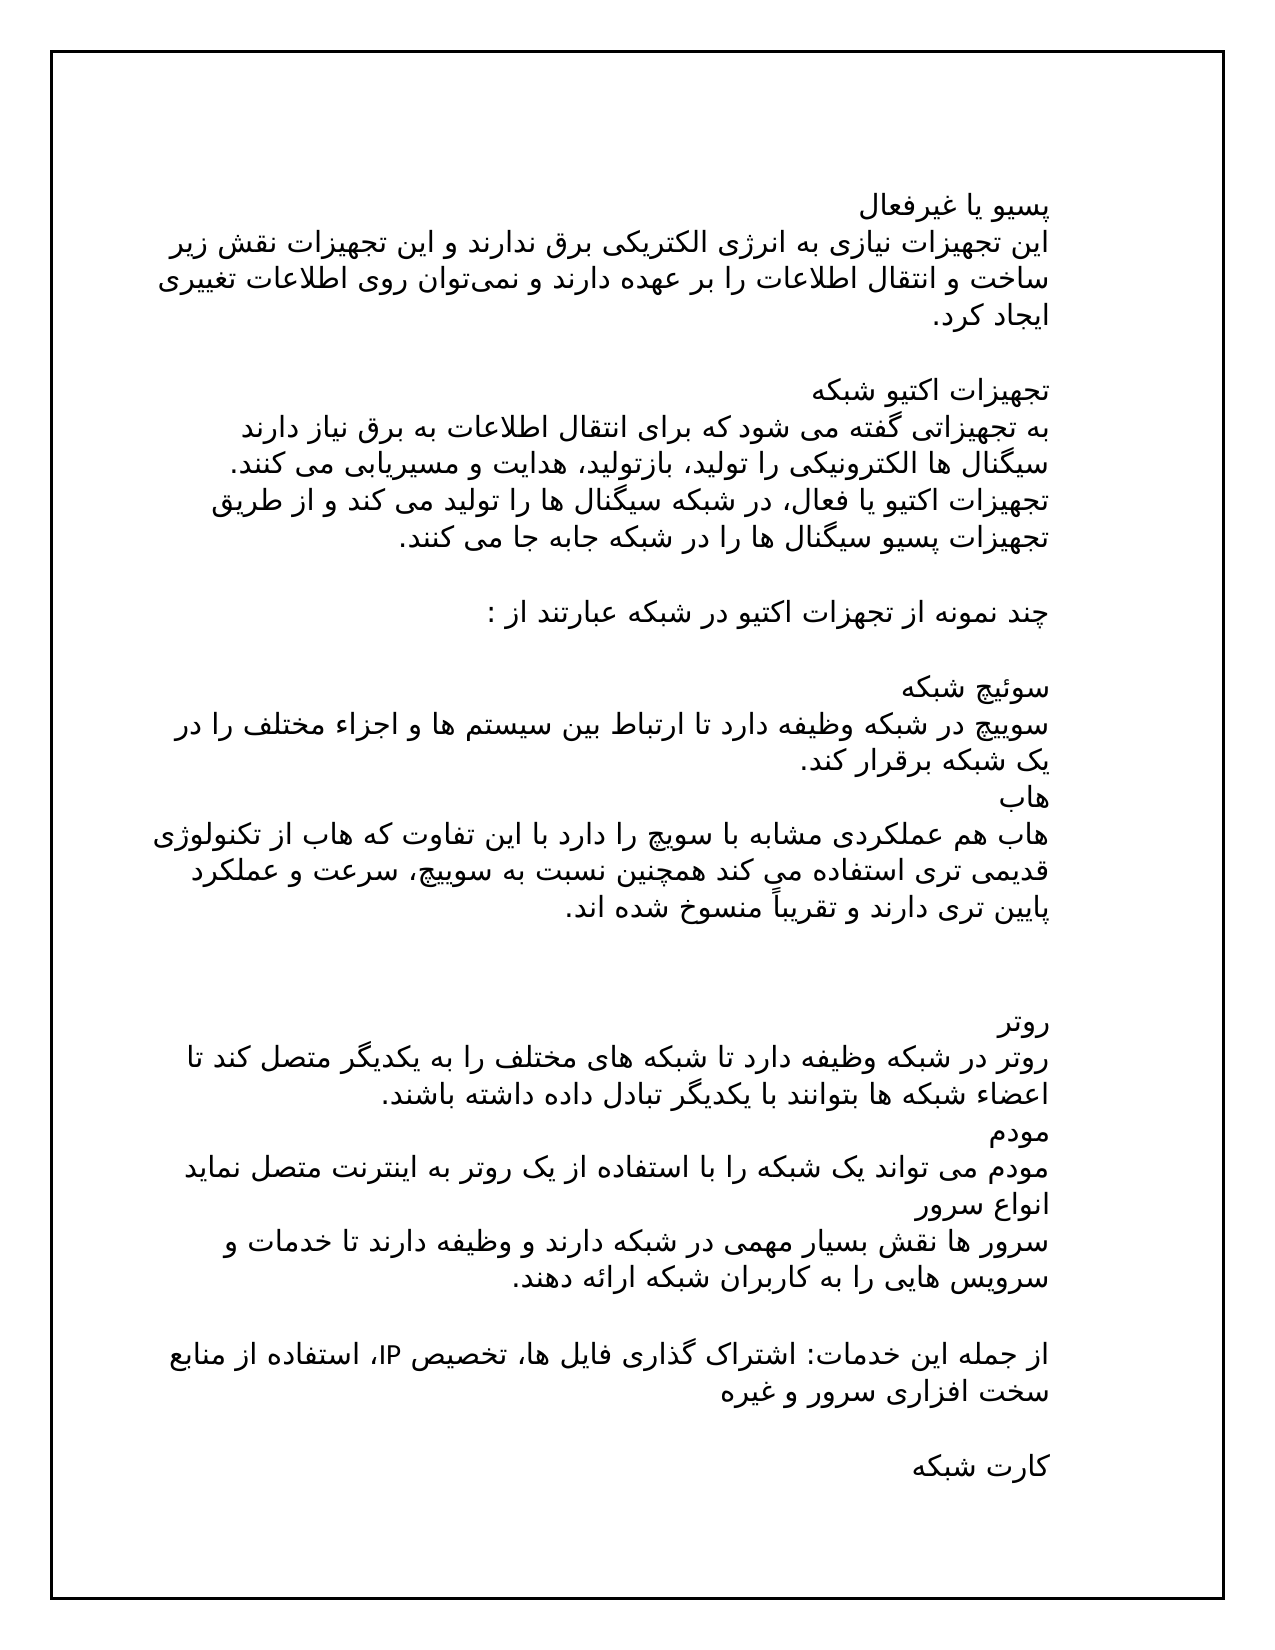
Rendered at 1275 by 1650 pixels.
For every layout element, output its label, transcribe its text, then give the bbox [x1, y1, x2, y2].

list تجهیزات اکتیو شبکه [150, 373, 1050, 407]
list این تجهیزات نیازی به انرژی الکتریکی برق ندارند و این تجهیزات نقش زیر ساخت و انتقال اطلاعات را بر عهده دارند و نمی‌توان روی اطلاعات تغییری ایجاد کرد. [150, 225, 1050, 332]
list سوئیچ شبکه [150, 670, 1050, 704]
list از جمله این خدمات: اشتراک گذاری فایل ها، تخصیص IP، استفاده از منابع سخت افزاری سرور و غیره [150, 1336, 1050, 1408]
list هاب هم عملکردی مشابه با سویچ را دارد با این تفاوت که هاب از تکنولوژی قدیمی تری استفاده می کند همچنین نسبت به سوییچ، سرعت و عملکرد پایین تری دارند و تقریباً منسوخ شده اند. [150, 817, 1050, 924]
list انواع سرور [150, 1187, 1050, 1221]
list سوییچ در شبکه وظیفه دارد تا ارتباط بین سیستم ها و اجزاء مختلف را در یک شبکه برقرار کند. [150, 707, 1050, 778]
list پسیو یا غیرفعال [150, 188, 1050, 222]
list مودم می تواند یک شبکه را با استفاده از یک روتر به اینترنت متصل نماید [150, 1151, 1050, 1184]
list چند نمونه از تجهزات اکتیو در شبکه عبارتند از : [150, 595, 1050, 629]
list هاب [150, 780, 1050, 814]
list مودم [150, 1114, 1050, 1148]
list به تجهیزاتی گفته می شود که برای انتقال اطلاعات به برق نیاز دارند سیگنال ها الکترونیکی را تولید، بازتولید، هدایت و مسیریابی می کنند. تجهیزات اکتیو یا فعال، در شبکه سیگنال ها را تولید می کند و از طریق تجهیزات پسیو سیگنال ها را در شبکه جابه جا می کنند. [150, 410, 1050, 554]
list روتر در شبکه وظیفه دارد تا شبکه های مختلف را به یکدیگر متصل کند تا اعضاء شبکه ها بتوانند با یکدیگر تبادل داده داشته باشند. [150, 1041, 1050, 1111]
list روتر [150, 1004, 1050, 1038]
list کارت شبکه [150, 1449, 1050, 1483]
list سرور ها نقش بسیار مهمی در شبکه دارند و وظیفه دارند تا خدمات و سرویس هایی را به کاربران شبکه ارائه دهند. [150, 1224, 1050, 1294]
